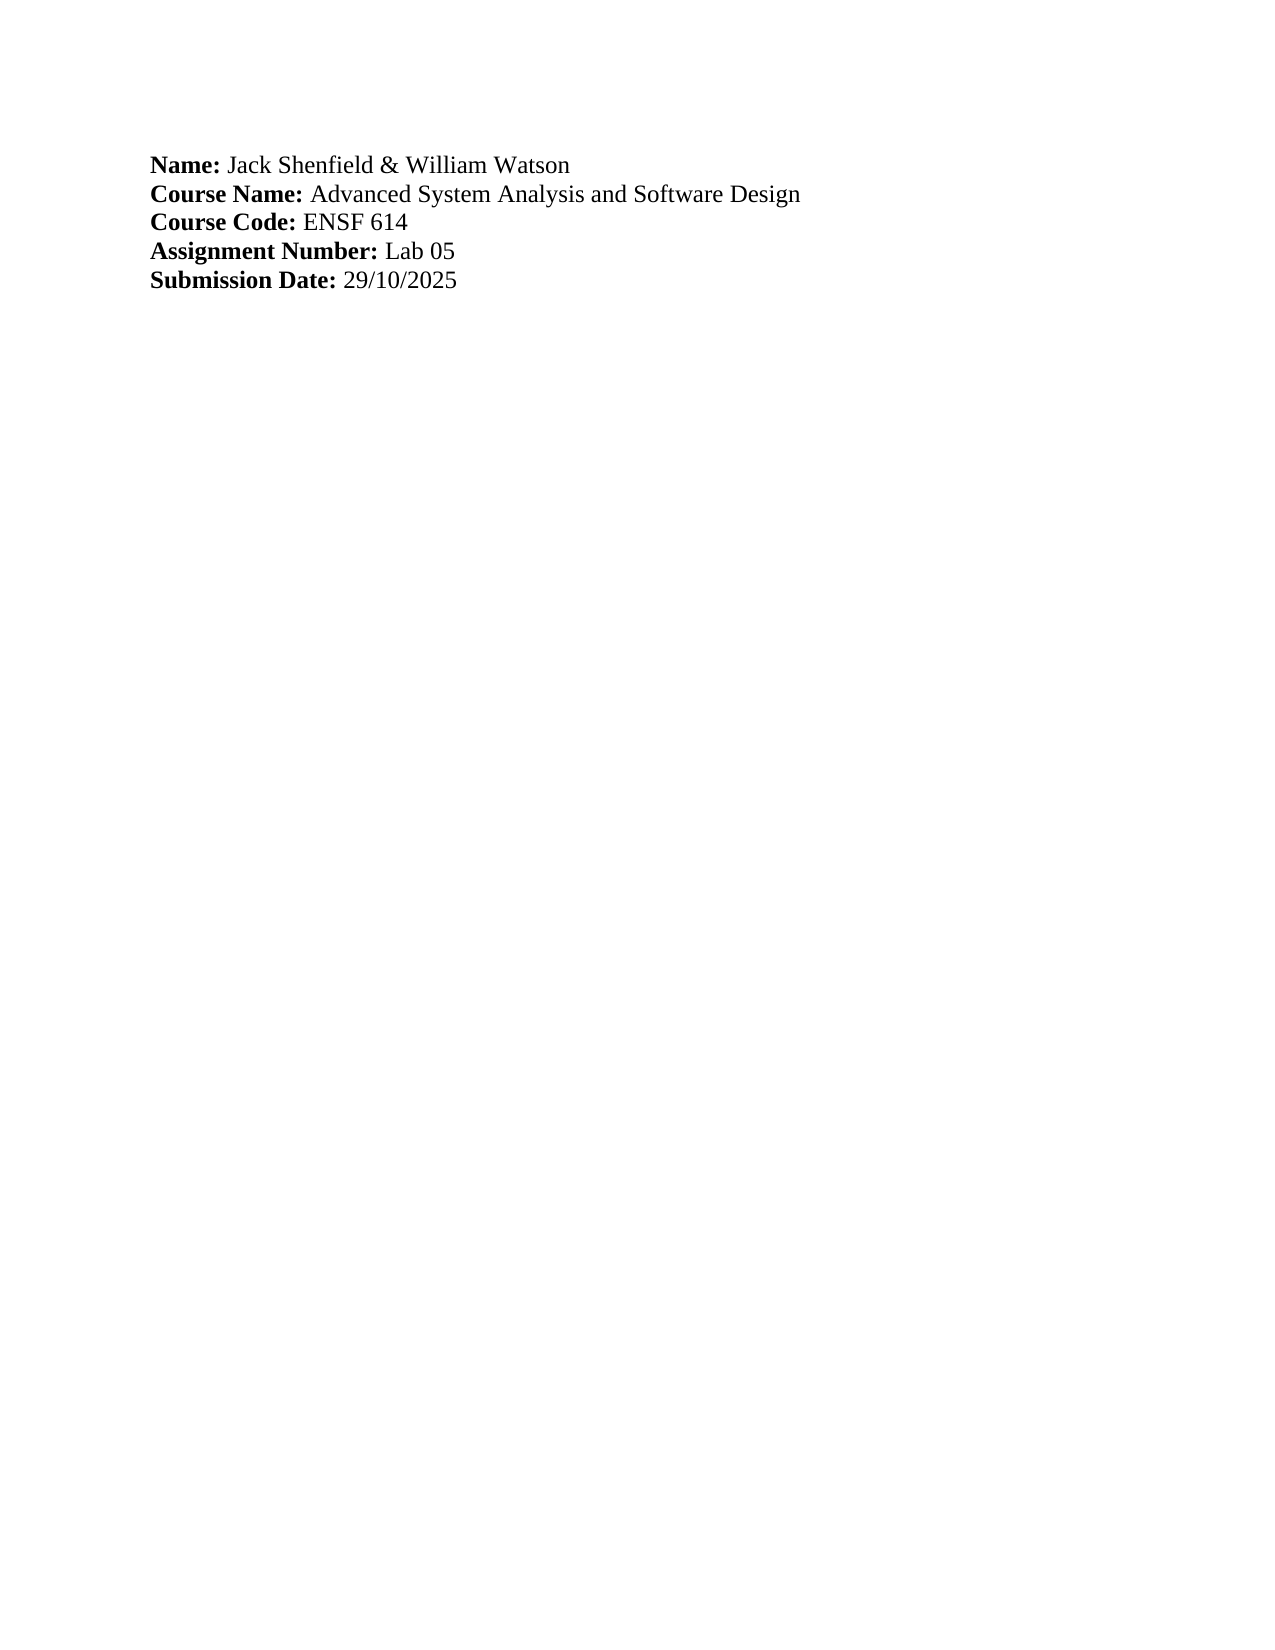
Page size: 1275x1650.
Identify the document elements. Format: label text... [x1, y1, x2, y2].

text Name: Jack Shenfield & William Watson [150, 150, 1125, 179]
text Course Name: Advanced System Analysis and Software Design [150, 179, 1125, 207]
text Course Code: ENSF 614 [150, 207, 1125, 236]
text Assignment Number: Lab 05 [150, 236, 1125, 265]
text Submission Date: 29/10/2025 [150, 265, 1125, 294]
